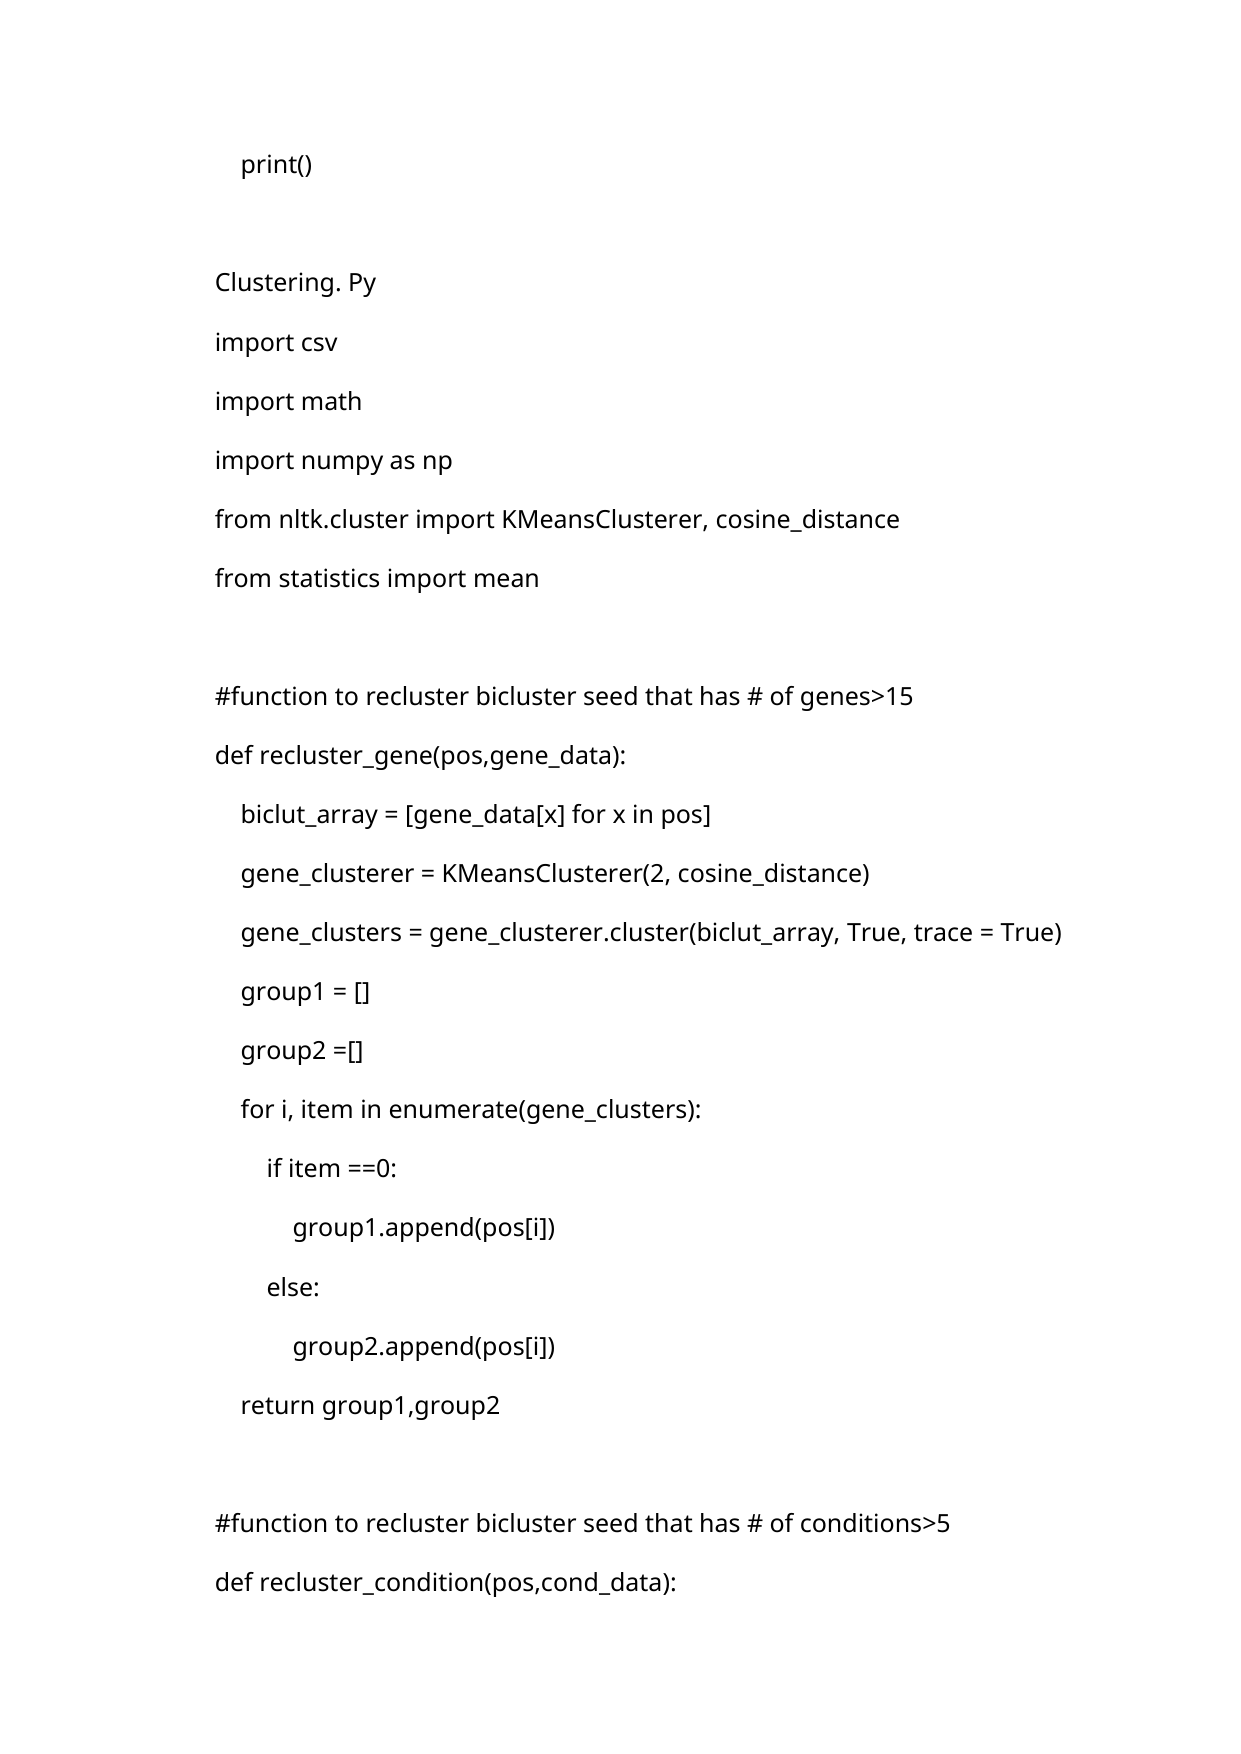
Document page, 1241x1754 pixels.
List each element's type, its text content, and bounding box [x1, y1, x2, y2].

text group2 =[] [214, 1033, 1093, 1067]
text biclut_array = [gene_data[x] for x in pos] [214, 797, 1093, 831]
text import numpy as np [214, 442, 1093, 476]
text import math [214, 383, 1093, 417]
text group2.append(pos[i]) [214, 1328, 1093, 1362]
text else: [214, 1269, 1093, 1303]
text group1 = [] [214, 974, 1093, 1008]
text def recluster_condition(pos,cond_data): [214, 1564, 1093, 1598]
text #function to recluster bicluster seed that has # of genes>15 [214, 678, 1093, 713]
text from nltk.cluster import KMeansClusterer, cosine_distance [214, 501, 1093, 535]
text #function to recluster bicluster seed that has # of conditions>5 [214, 1505, 1093, 1539]
text group1.append(pos[i]) [214, 1210, 1093, 1244]
text def recluster_gene(pos,gene_data): [214, 738, 1093, 772]
text from statistics import mean [214, 560, 1093, 594]
text print() [214, 147, 1093, 181]
text import csv [214, 324, 1093, 358]
text for i, item in enumerate(gene_clusters): [214, 1092, 1093, 1126]
text gene_clusters = gene_clusterer.cluster(biclut_array, True, trace = True) [214, 915, 1093, 949]
text Clustering. Py [214, 265, 1093, 299]
text if item ==0: [214, 1151, 1093, 1185]
text return group1,group2 [214, 1387, 1093, 1421]
text gene_clusterer = KMeansClusterer(2, cosine_distance) [214, 856, 1093, 890]
